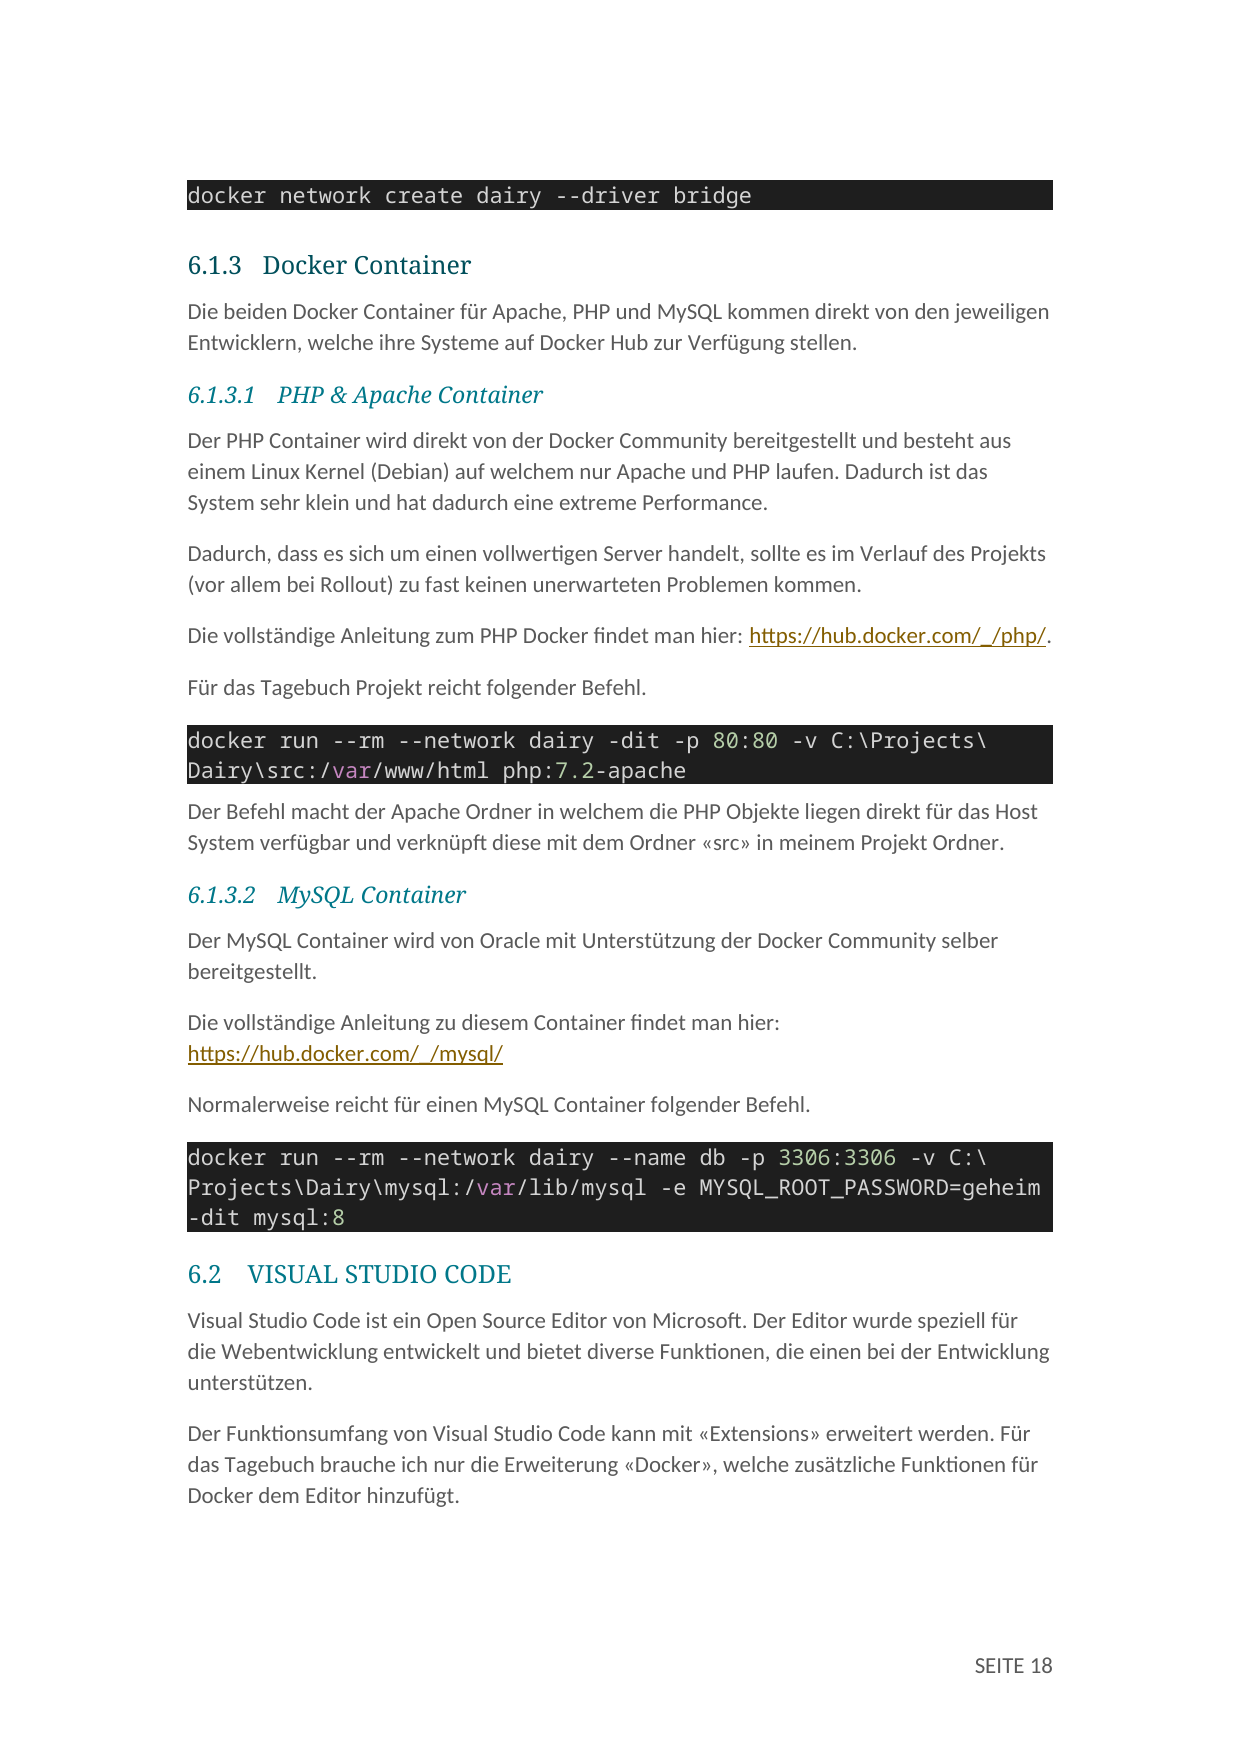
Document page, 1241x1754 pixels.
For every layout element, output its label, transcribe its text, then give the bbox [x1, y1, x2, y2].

subtitle Visual Studio Code [187, 1257, 1053, 1291]
text Der PHP Container wird direkt von der Docker Community bereitgestellt und besteht aus einem Linux Kernel (Debian) auf welchem nur Apache und PHP laufen. Dadurch ist das System sehr klein und hat dadurch eine extreme Performance. [187, 426, 1053, 516]
text Die vollständige Anleitung zum PHP Docker findet man hier: https://hub.docker.com/_/php/. [187, 622, 1053, 650]
text Normalerweise reicht für einen MySQL Container folgender Befehl. [187, 1091, 1053, 1119]
text Der Befehl macht der Apache Ordner in welchem die PHP Objekte liegen direkt für das Host System verfügbar und verknüpft diese mit dem Ordner «src» in meinem Projekt Ordner. [187, 797, 1053, 856]
text Dadurch, dass es sich um einen vollwertigen Server handelt, sollte es im Verlauf des Projekts (vor allem bei Rollout) zu fast keinen unerwarteten Problemen kommen. [187, 539, 1053, 598]
text docker run --rm --network dairy -dit -p 80:80 -v C:\Projects\Dairy\src:/var/www/html php:7.2-apache [187, 725, 1053, 784]
text docker run --rm --network dairy --name db -p 3306:3306 -v C:\Projects\Dairy\mysql:/var/lib/mysql -e MYSQL_ROOT_PASSWORD=geheim -dit mysql:8 [187, 1142, 1053, 1232]
text Für das Tagebuch Projekt reicht folgender Befehl. [187, 673, 1053, 701]
text Der MySQL Container wird von Oracle mit Unterstützung der Docker Community selber bereitgestellt. [187, 926, 1053, 985]
text docker network create dairy --driver bridge [187, 180, 1053, 210]
text Die vollständige Anleitung zu diesem Container findet man hier: https://hub.docker.com/_/mysql/ [187, 1008, 1053, 1067]
text Die beiden Docker Container für Apache, PHP und MySQL kommen direkt von den jeweiligen Entwicklern, welche ihre Systeme auf Docker Hub zur Verfügung stellen. [187, 297, 1053, 356]
subtitle Docker Container [187, 247, 1053, 281]
subtitle MySQL Container [187, 879, 1053, 910]
text Visual Studio Code ist ein Open Source Editor von Microsoft. Der Editor wurde speziell für die Webentwicklung entwickelt und bietet diverse Funktionen, die einen bei der Entwicklung unterstützen. [187, 1306, 1053, 1396]
subtitle PHP & Apache Container [187, 379, 1053, 411]
text Der Funktionsumfang von Visual Studio Code kann mit «Extensions» erweitert werden. Für das Tagebuch brauche ich nur die Erweiterung «Docker», welche zusätzliche Funktionen für Docker dem Editor hinzufügt. [187, 1419, 1053, 1509]
